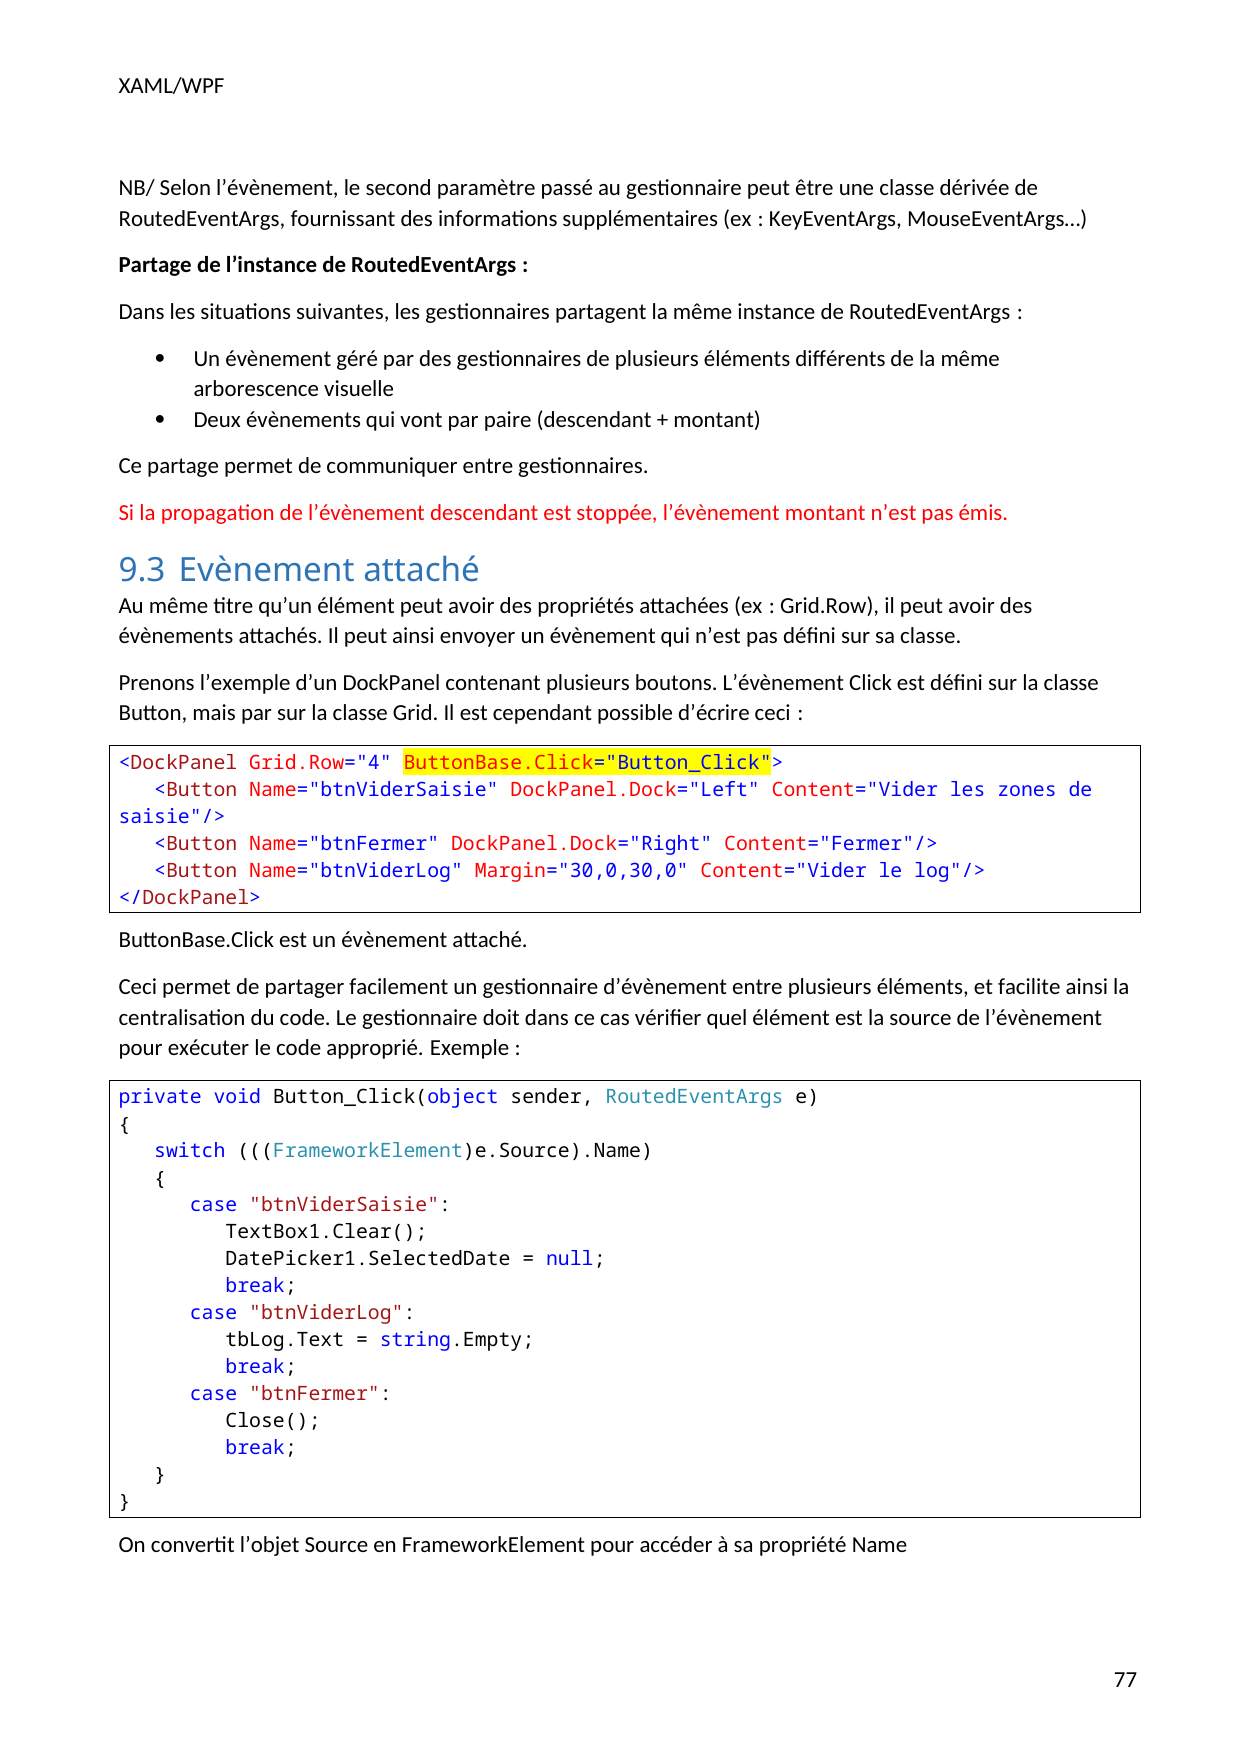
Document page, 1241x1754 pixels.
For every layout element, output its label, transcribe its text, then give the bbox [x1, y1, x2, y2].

list Un évènement géré par des gestionnaires de plusieurs éléments différents de la même arborescence visuelle [156, 344, 1131, 402]
list Deux évènements qui vont par paire (descendant + montant) [156, 405, 1131, 433]
text } [110, 1484, 1140, 1517]
text <Button Name="btnViderSaisie" DockPanel.Dock="Left" Content="Vider les zones de saisie"/> [118, 775, 1131, 829]
text Ce partage permet de communiquer entre gestionnaires. [118, 452, 1131, 479]
text DatePicker1.SelectedDate = null; [118, 1245, 1131, 1272]
text Dans les situations suivantes, les gestionnaires partagent la même instance de RoutedEventArgs : [118, 297, 1131, 325]
text break; [118, 1353, 1131, 1379]
text case "btnFermer": [118, 1379, 1131, 1407]
text switch (((FrameworkElement)e.Source).Name) [118, 1137, 1131, 1164]
text { [118, 1110, 1131, 1137]
text </DockPanel> [110, 880, 1140, 912]
text <Button Name="btnFermer" DockPanel.Dock="Right" Content="Fermer"/> [118, 829, 1131, 856]
text break; [118, 1272, 1131, 1299]
text TextBox1.Clear(); [118, 1218, 1131, 1245]
text NB/ Selon l’évènement, le second paramètre passé au gestionnaire peut être une classe dérivée de RoutedEventArgs, fournissant des informations supplémentaires (ex : KeyEventArgs, MouseEventArgs…) [118, 173, 1131, 232]
text { [118, 1164, 1131, 1191]
text On convertit l’objet Source en FrameworkElement pour accéder à sa propriété Name [118, 1530, 1131, 1558]
text case "btnViderLog": [118, 1299, 1131, 1326]
text <Button Name="btnViderLog" Margin="30,0,30,0" Content="Vider le log"/> [118, 856, 1131, 880]
text tbLog.Text = string.Empty; [118, 1326, 1131, 1353]
text <DockPanel Grid.Row="4" ButtonBase.Click="Button_Click"> [110, 746, 1140, 775]
text Prenons l’exemple d’un DockPanel contenant plusieurs boutons. L’évènement Click est défini sur la classe Button, mais par sur la classe Grid. Il est cependant possible d’écrire ceci : [118, 668, 1131, 726]
text Si la propagation de l’évènement descendant est stoppée, l’évènement montant n’est pas émis. [118, 498, 1131, 526]
text Close(); [118, 1407, 1131, 1433]
text ButtonBase.Click est un évènement attaché. [118, 926, 1131, 953]
text case "btnViderSaisie": [118, 1191, 1131, 1218]
text Au même titre qu’un élément peut avoir des propriétés attachées (ex : Grid.Row), il peut avoir des évènements attachés. Il peut ainsi envoyer un évènement qui n’est pas défini sur sa classe. [118, 591, 1131, 649]
text Partage de l’instance de RoutedEventArgs : [118, 251, 1131, 278]
text Ceci permet de partager facilement un gestionnaire d’évènement entre plusieurs éléments, et facilite ainsi la centralisation du code. Le gestionnaire doit dans ce cas vérifier quel élément est la source de l’évènement pour exécuter le code approprié. Exemple : [118, 972, 1131, 1061]
text } [118, 1461, 1131, 1484]
text private void Button_Click(object sender, RoutedEventArgs e) [110, 1081, 1140, 1110]
subtitle Evènement attaché [118, 545, 1131, 591]
text break; [118, 1433, 1131, 1461]
